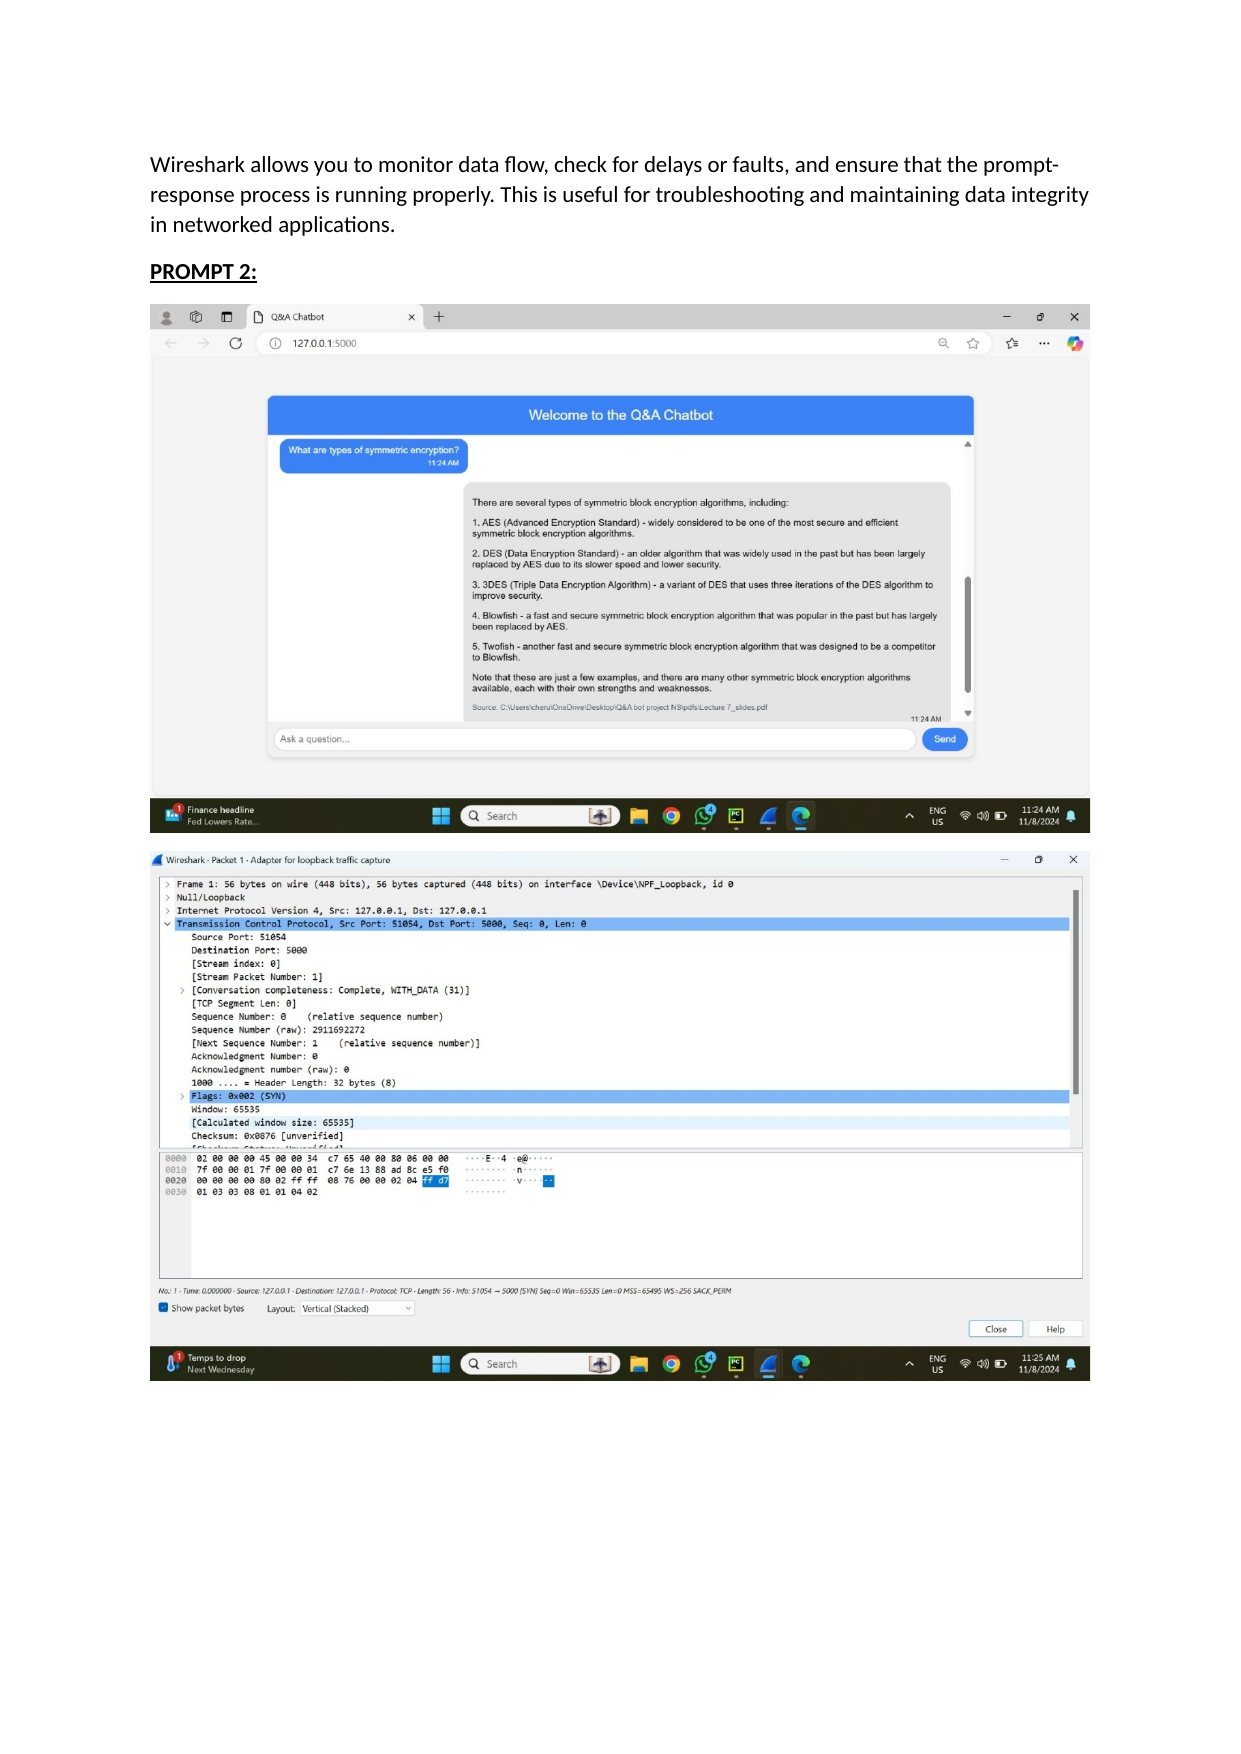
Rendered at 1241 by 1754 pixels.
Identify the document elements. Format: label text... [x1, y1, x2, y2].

text PROMPT 2: [150, 257, 1090, 285]
picture [150, 851, 1091, 1381]
text Wireshark allows you to monitor data flow, check for delays or faults, and ensure that the prompt-response process is running properly. This is useful for troubleshooting and maintaining data integrity in networked applications. [150, 150, 1090, 238]
picture [150, 304, 1091, 833]
